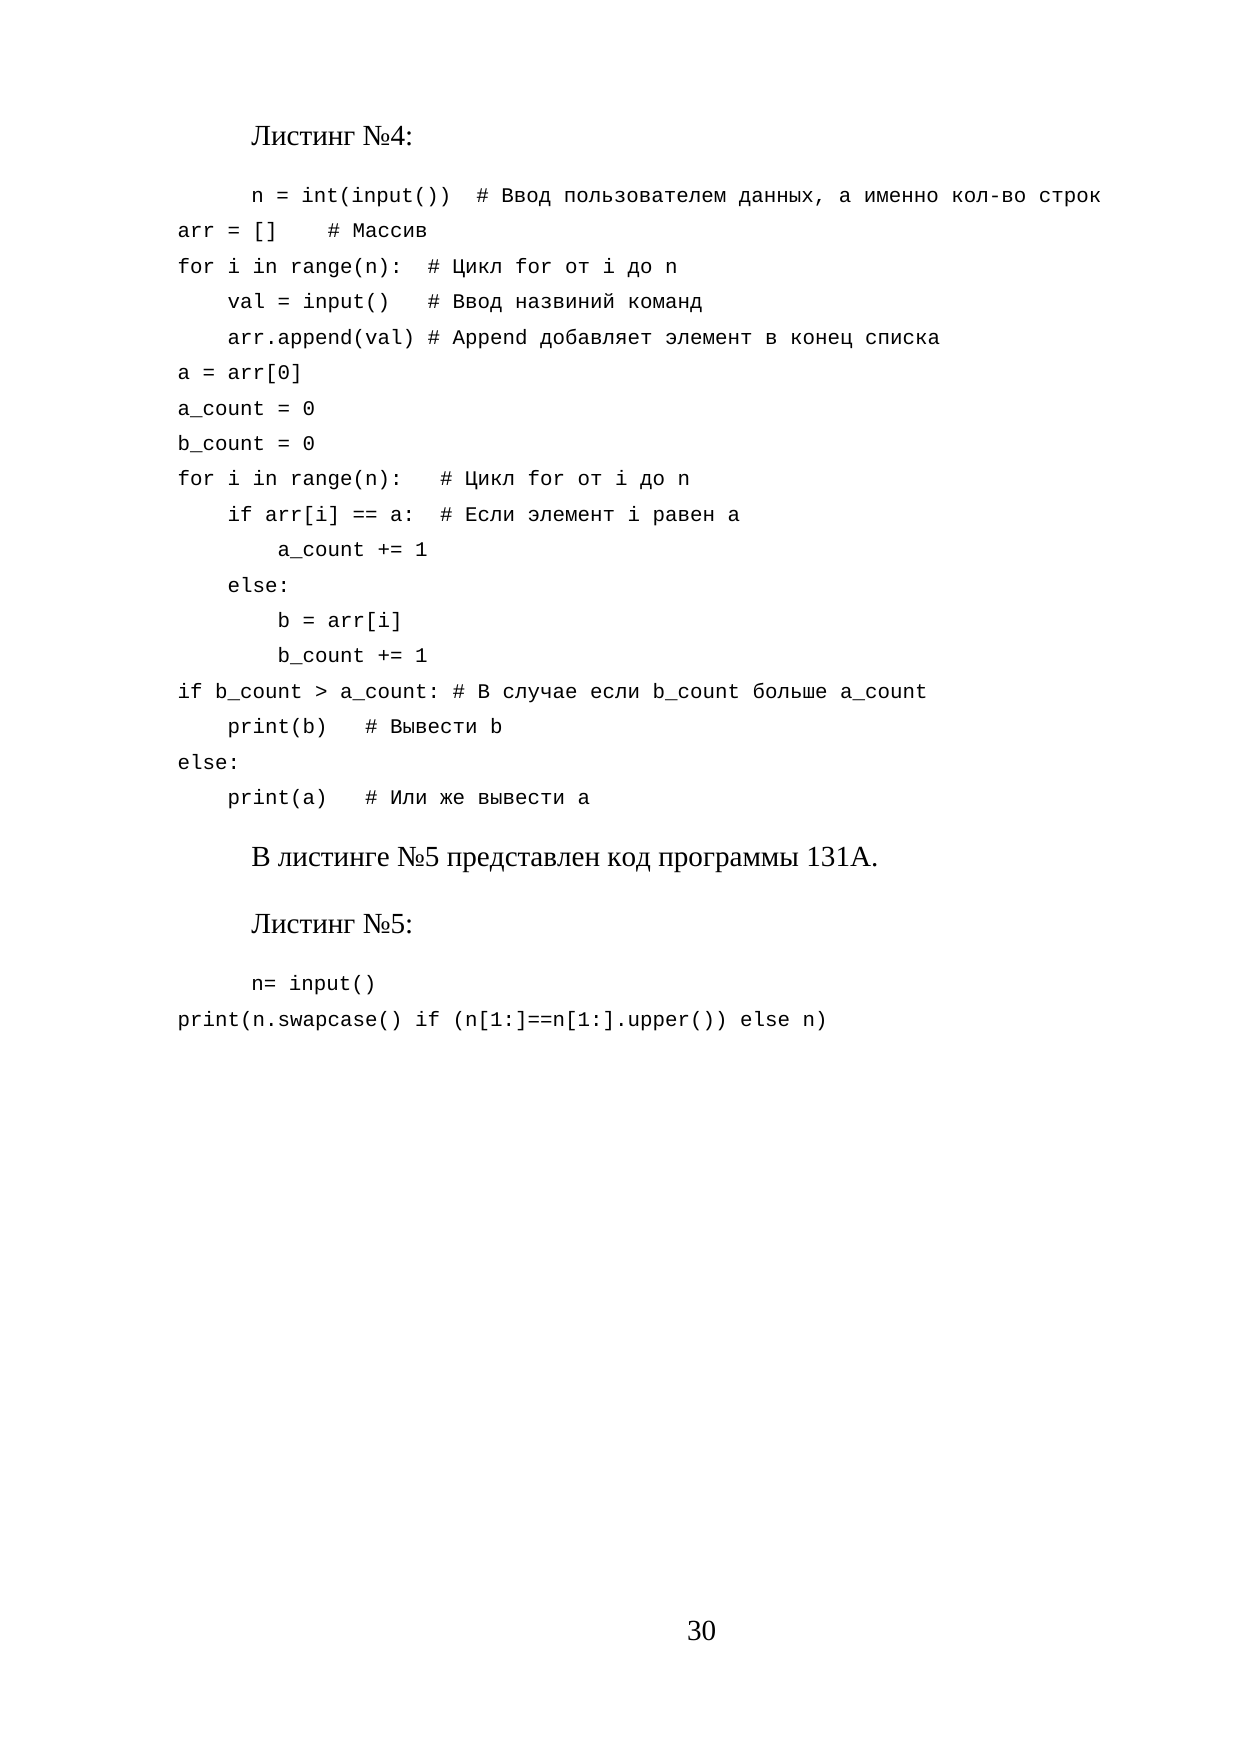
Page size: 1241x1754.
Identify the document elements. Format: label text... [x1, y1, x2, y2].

text Листинг №5: [177, 906, 1152, 940]
text Листинг №4: [177, 118, 1152, 152]
text n= input() print(n.swapcase() if (n[1:]==n[1:].upper()) else n) [177, 973, 1152, 1032]
text В листинге №5 представлен код программы 131А. [177, 839, 1152, 873]
text n = int(input()) # Ввод пользователем данных, а именно кол-во строк arr = [] # Массив for i in range(n): # Цикл for от i до n val = input() # Ввод назвиний команд arr.append(val) # Append добавляет элемент в конец списка a = arr[0] a_count = 0 b_count = 0 for i in range(n): # Цикл for от i до n if arr[i] == a: # Если элемент i равен а a_count += 1 else: b = arr[i] b_count += 1 if b_count > a_count: # В случае если b_count больше a_count print(b) # Вывести b else: print(a) # Или же вывести а [177, 185, 1152, 811]
